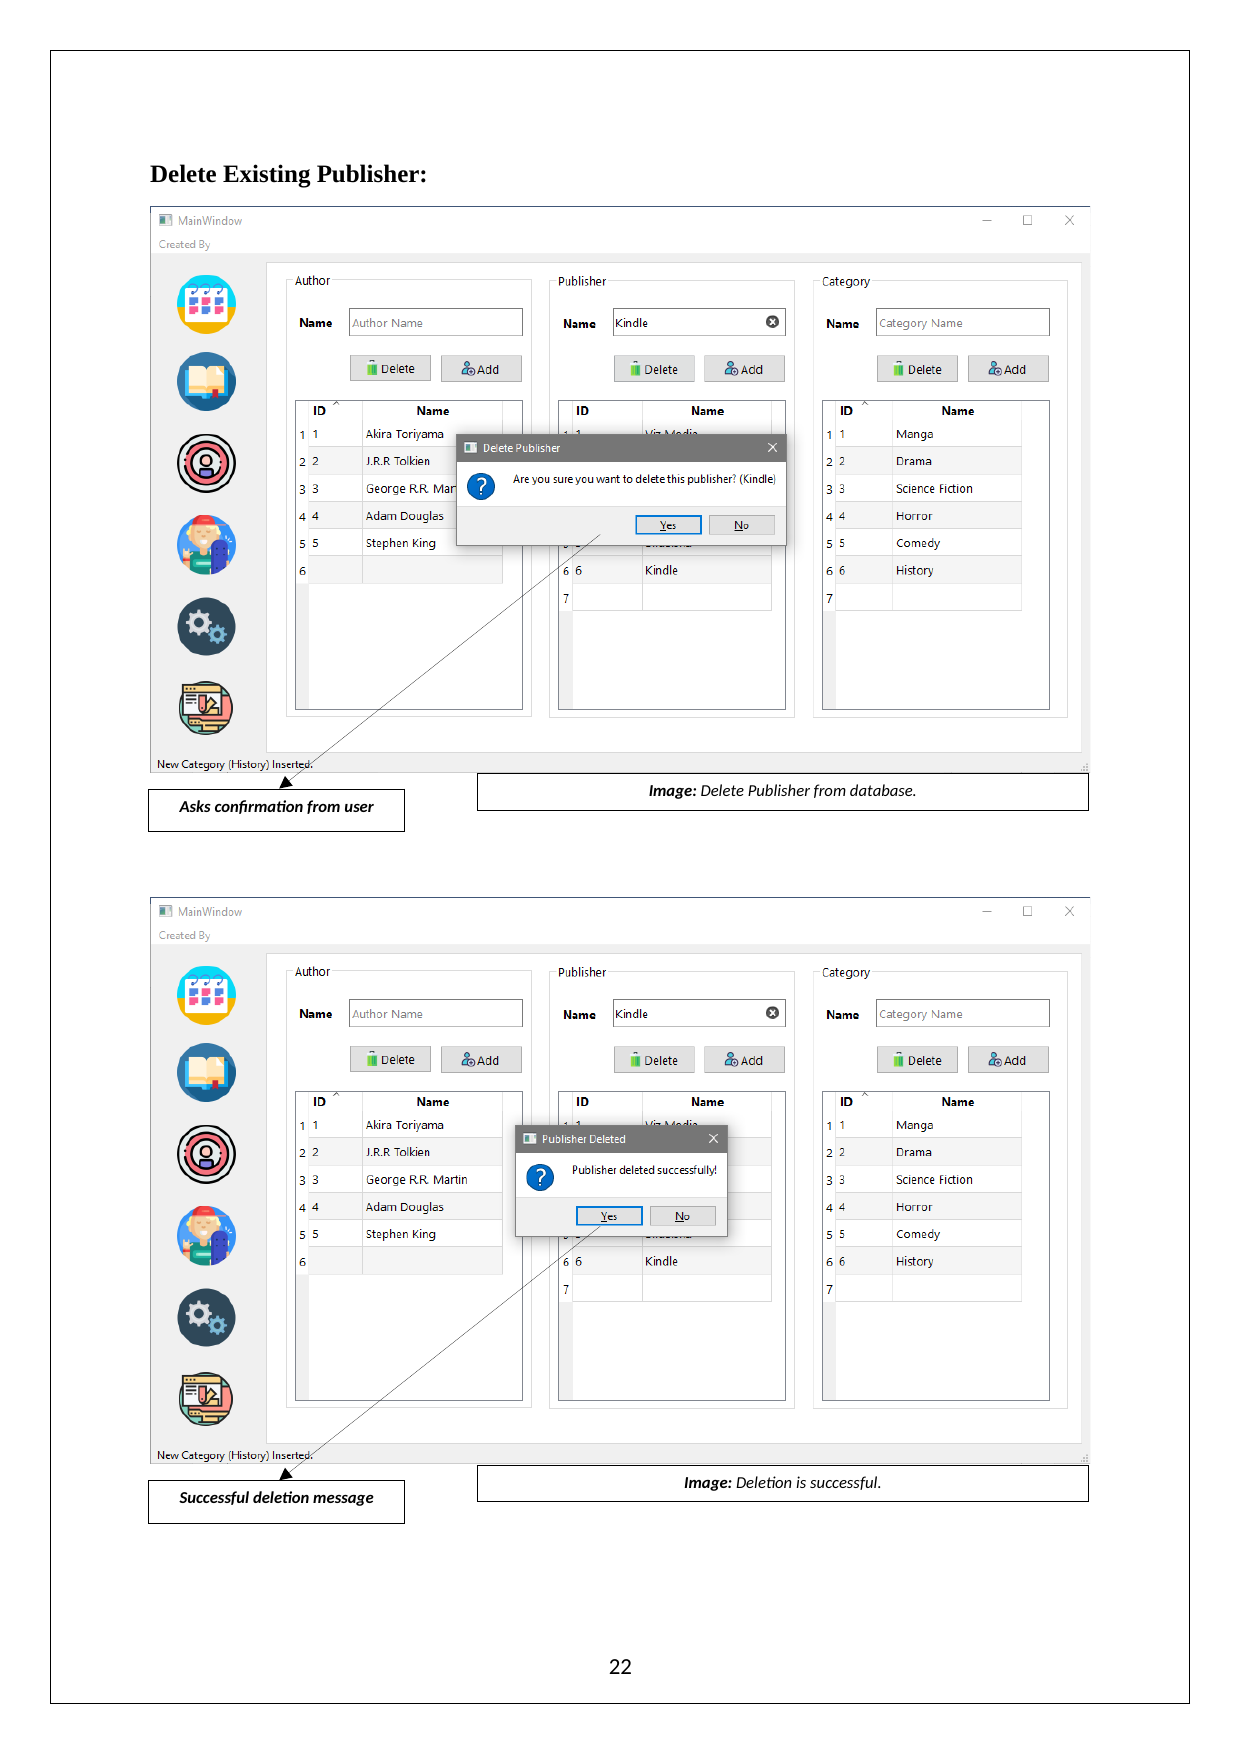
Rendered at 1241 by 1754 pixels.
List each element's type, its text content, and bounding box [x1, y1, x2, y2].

picture [150, 897, 1091, 1464]
picture [150, 206, 1091, 773]
text Delete Existing Publisher: [150, 159, 1090, 188]
